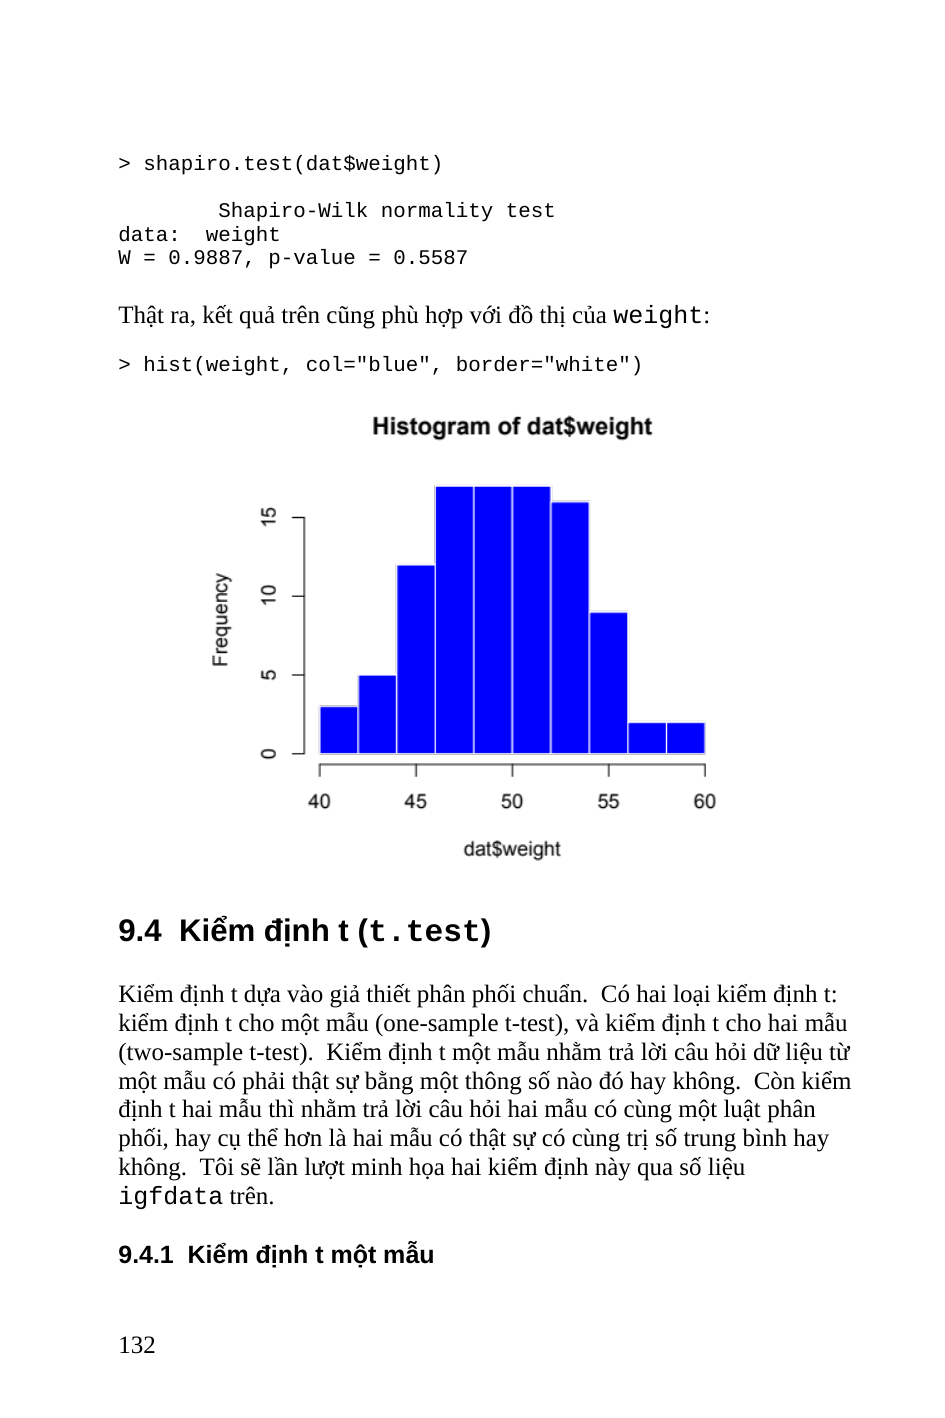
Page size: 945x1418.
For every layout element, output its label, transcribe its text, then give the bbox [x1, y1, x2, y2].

text W = 0.9887, p-value = 0.5587 [118, 247, 856, 271]
text Thật ra, kết quả trên cũng phù hợp với đồ thị của weight: [118, 300, 856, 331]
text 9.4.1 Kiểm định t một mẫu [118, 1240, 856, 1269]
text 9.4 Kiểm định t (t.test) [118, 912, 856, 951]
text Shapiro-Wilk normality test [118, 200, 856, 224]
text > hist(weight, col="blue", border="white") [118, 354, 856, 378]
text data: weight [118, 224, 856, 247]
text > shapiro.test(dat$weight) [118, 153, 856, 176]
text Kiểm định t dựa vào giả thiết phân phối chuẩn. Có hai loại kiểm định t: kiểm định t cho một mẫu (one-sample t-test), và kiểm định t cho hai mẫu (two-sample t-test). Kiểm định t một mẫu nhằm trả lời câu hỏi dữ liệu từ một mẫu có phải thật sự bằng một thông số nào đó hay không. Còn kiểm định t hai mẫu thì nhằm trả lời câu hỏi hai mẫu có cùng một luật phân phối, hay cụ thể hơn là hai mẫu có thật sự có cùng trị số trung bình hay không. Tôi sẽ lần lượt minh họa hai kiểm định này qua số liệu igfdata trên. [118, 979, 856, 1212]
